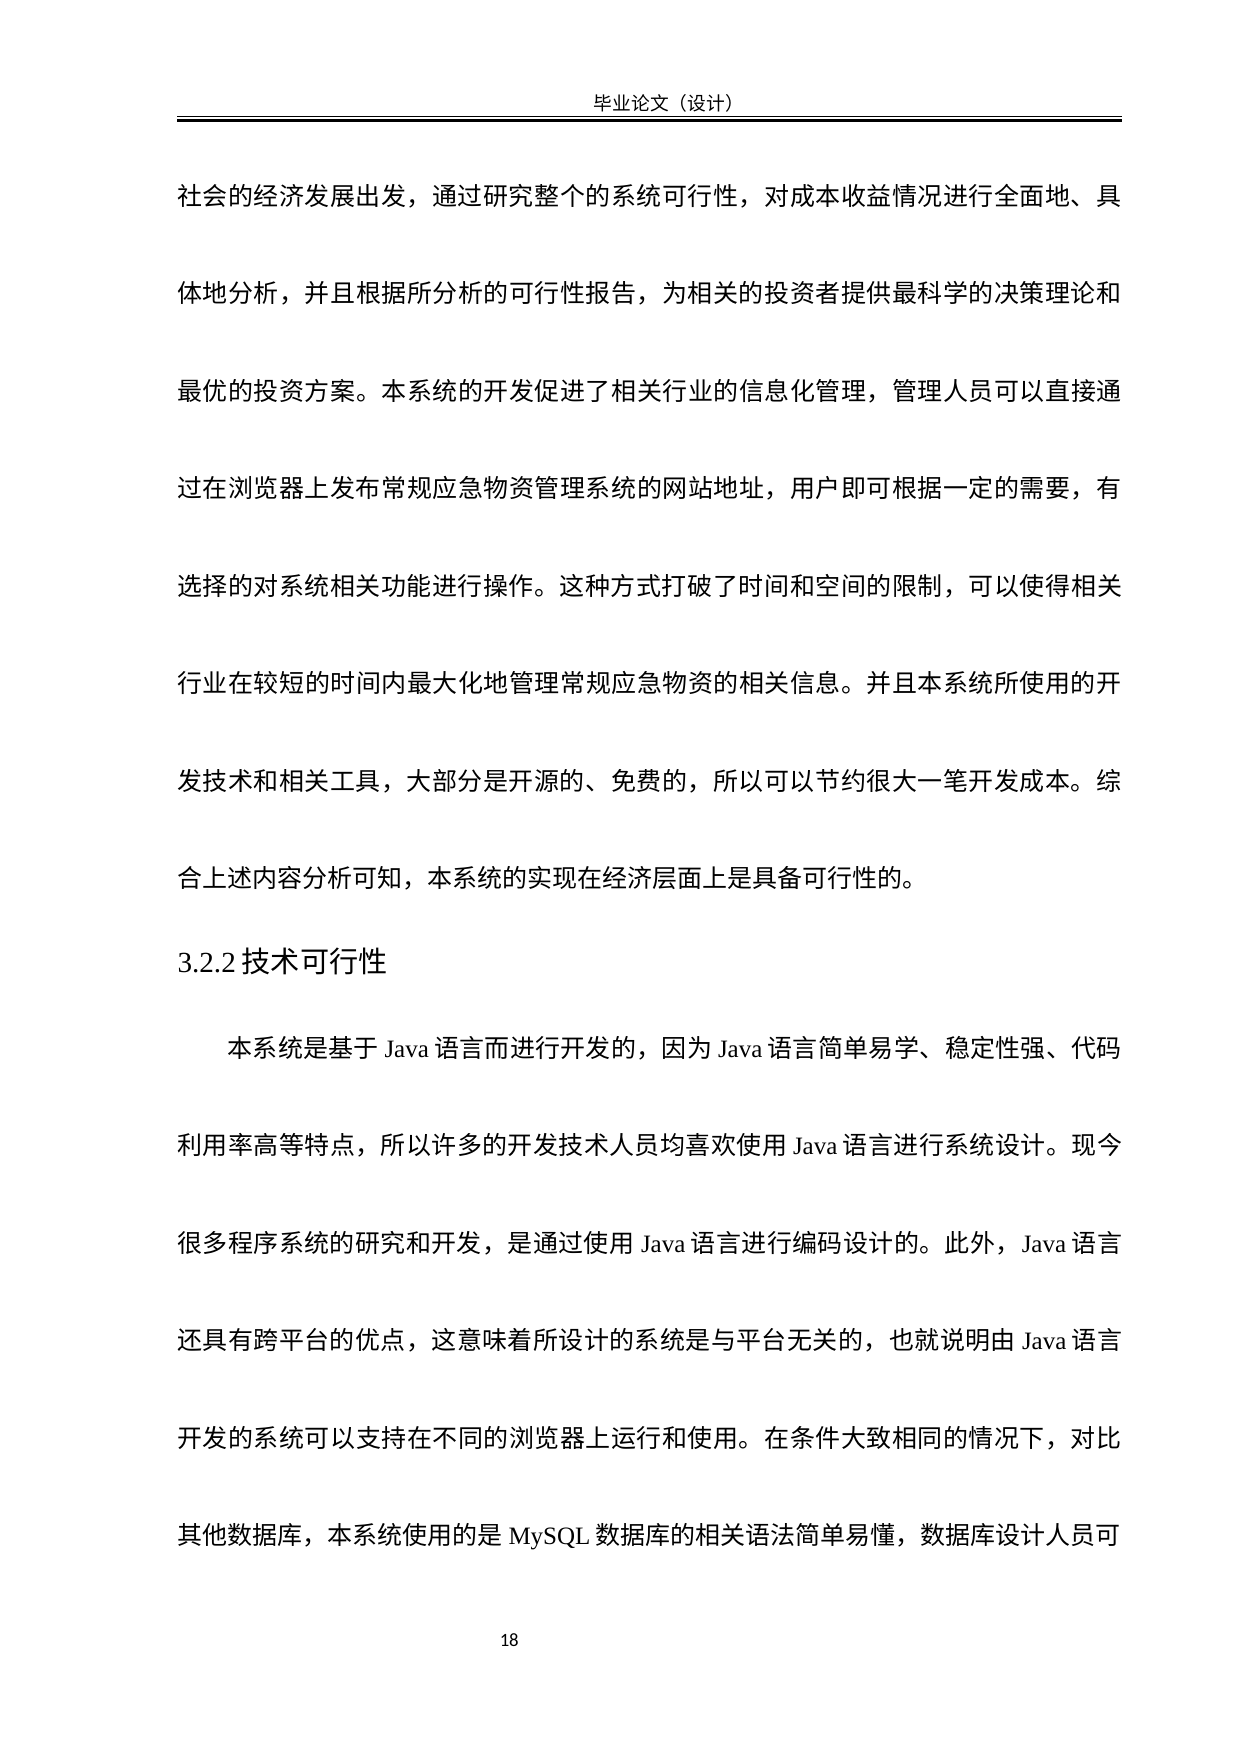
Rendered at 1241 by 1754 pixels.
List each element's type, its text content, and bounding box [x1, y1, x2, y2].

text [177, 162, 1122, 909]
subtitle 3.2.2技术可行性 [177, 928, 1122, 993]
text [177, 1014, 1122, 1566]
